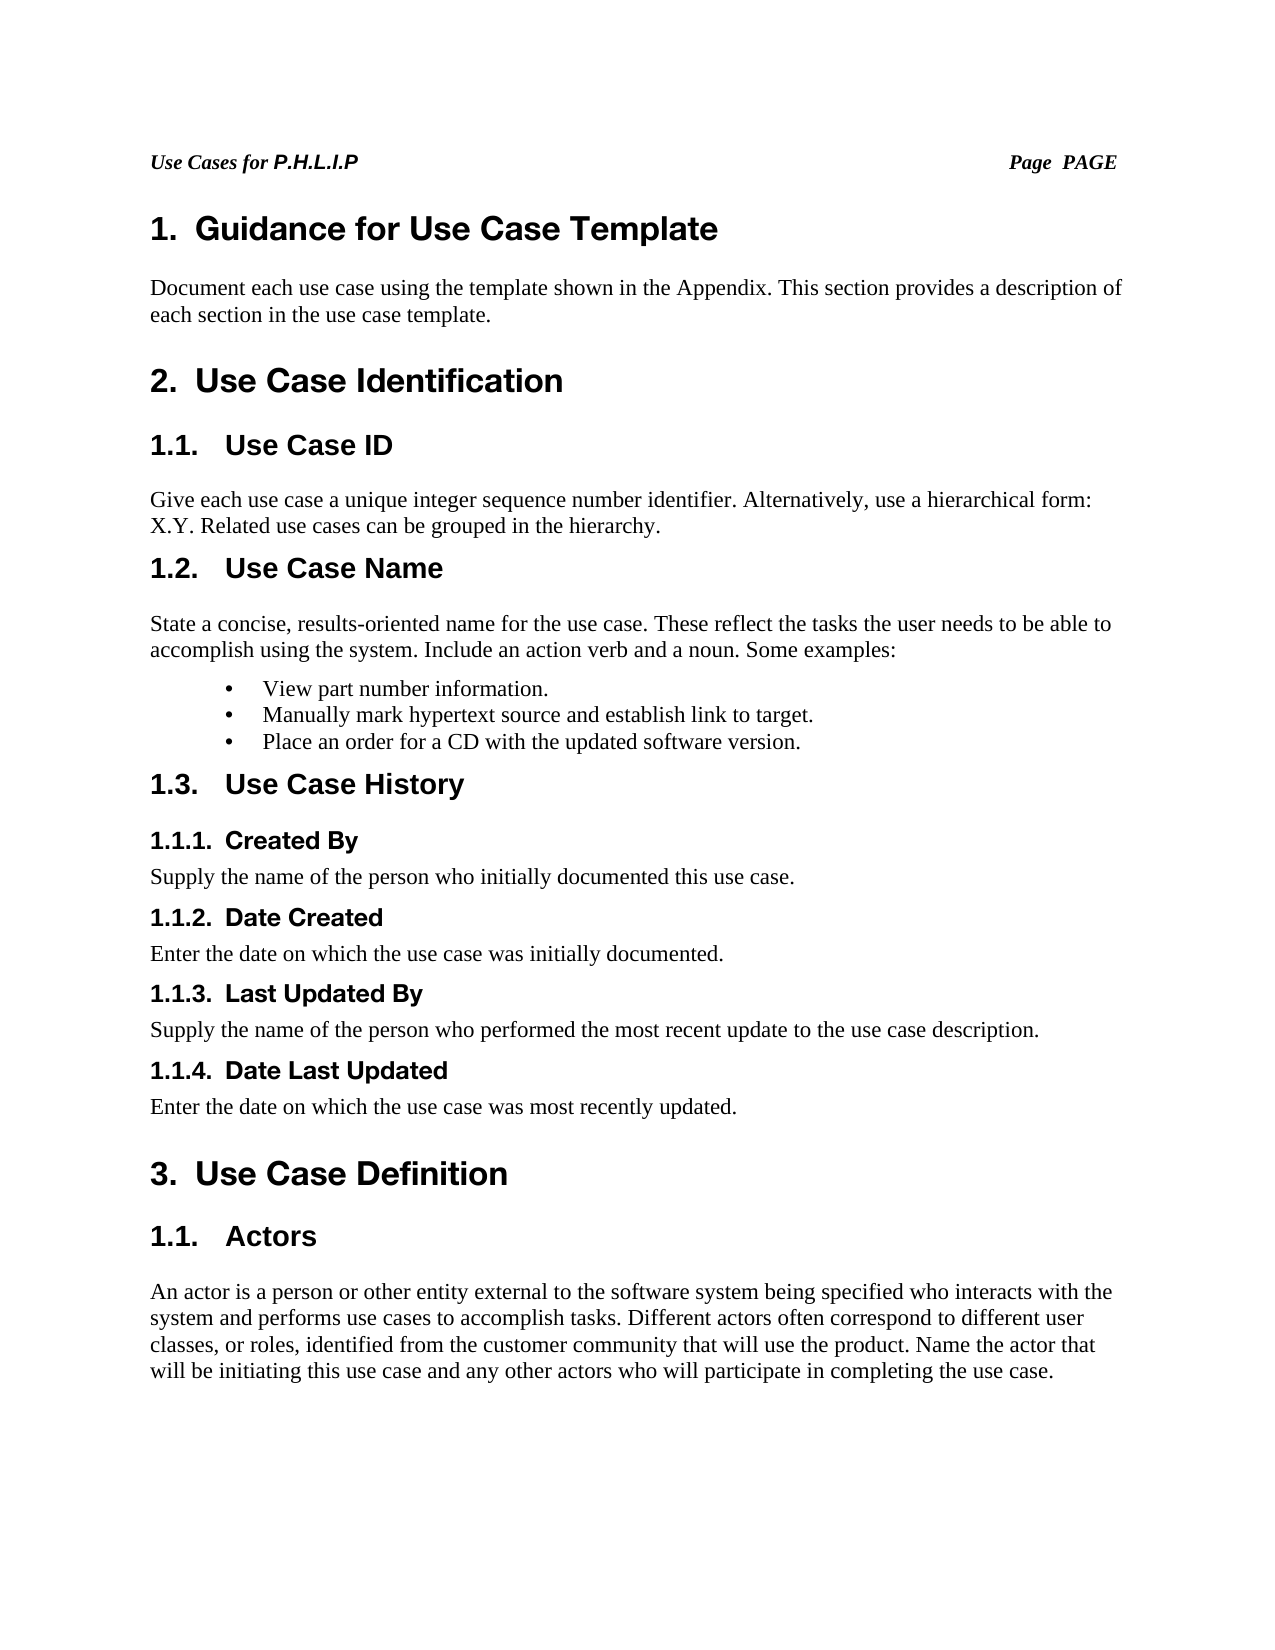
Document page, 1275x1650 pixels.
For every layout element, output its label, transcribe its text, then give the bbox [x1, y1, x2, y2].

list Place an order for a CD with the updated software version. [225, 728, 1125, 754]
subtitle Date Created [150, 902, 1125, 933]
subtitle Actors [150, 1219, 1125, 1253]
list Manually mark hypertext source and establish link to target. [225, 701, 1125, 728]
list Guidance for Use Case Template [150, 207, 1125, 249]
subtitle Date Last Updated [150, 1055, 1125, 1087]
subtitle Use Case Name [150, 551, 1125, 585]
text State a concise, results-oriented name for the use case. These reflect the tasks the user needs to be able to accomplish using the system. Include an action verb and a noun. Some examples: [150, 610, 1125, 662]
text Document each use case using the template shown in the Appendix. This section provides a description of each section in the use case template. [150, 274, 1125, 327]
text Enter the date on which the use case was most recently updated. [150, 1093, 1125, 1119]
text Supply the name of the person who performed the most recent update to the use case description. [150, 1016, 1125, 1043]
list View part number information. [225, 675, 1125, 701]
subtitle Created By [150, 825, 1125, 857]
text Give each use case a unique integer sequence number identifier. Alternatively, use a hierarchical form: X.Y. Related use cases can be grouped in the hierarchy. [150, 486, 1125, 539]
text An actor is a person or other entity external to the software system being specified who interacts with the system and performs use cases to accomplish tasks. Different actors often correspond to different user classes, or roles, identified from the customer community that will use the product. Name the actor that will be initiating this use case and any other actors who will participate in completing the use case. [150, 1278, 1125, 1383]
list Use Case Identification [150, 361, 1125, 402]
subtitle Use Case History [150, 767, 1125, 800]
subtitle Last Updated By [150, 978, 1125, 1010]
text Enter the date on which the use case was initially documented. [150, 940, 1125, 966]
list Use Case Definition [150, 1152, 1125, 1194]
subtitle Use Case ID [150, 427, 1125, 461]
text Supply the name of the person who initially documented this use case. [150, 863, 1125, 889]
